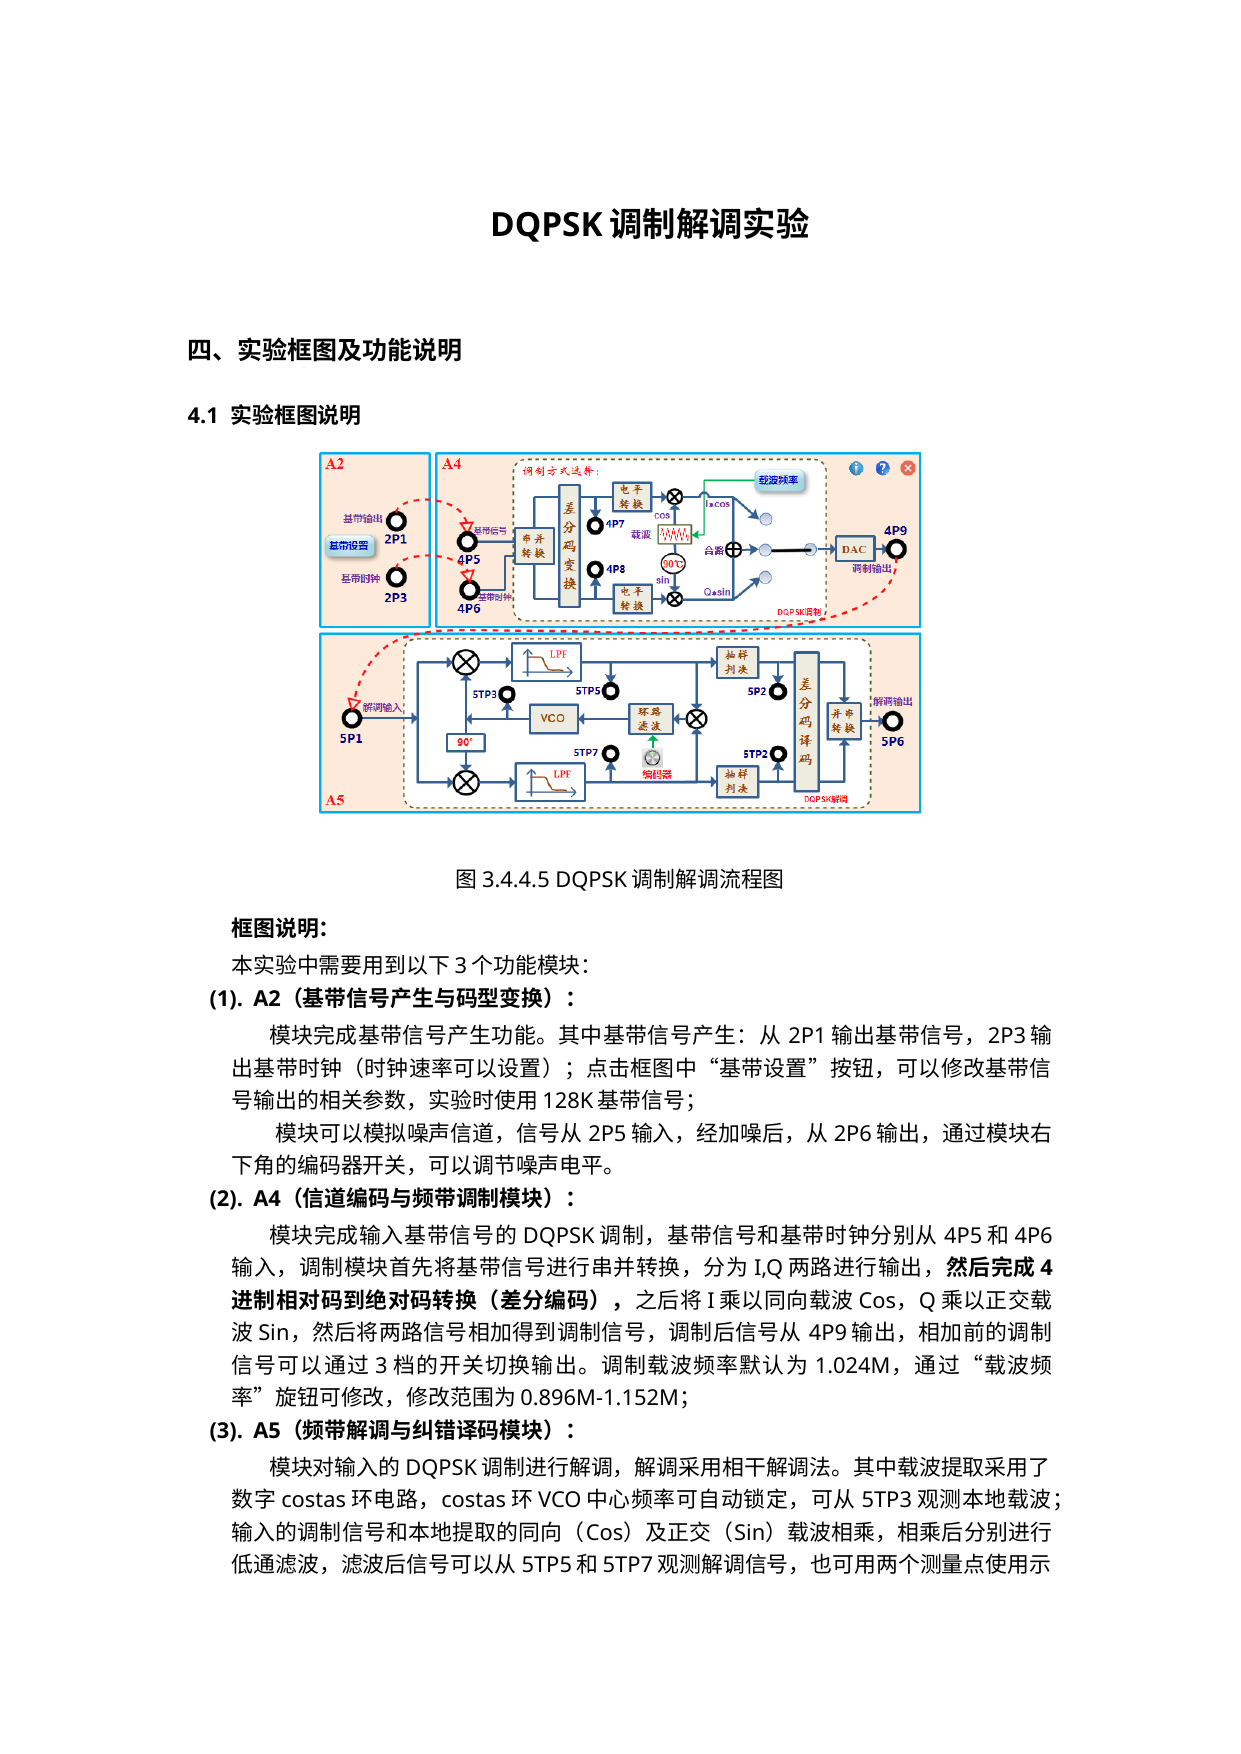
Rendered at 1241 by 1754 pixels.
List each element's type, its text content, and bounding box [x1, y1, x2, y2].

text 4.1 实验框图说明 [187, 398, 1053, 430]
text 四、实验框图及功能说明 [187, 316, 1053, 381]
list 图3.4.4.5 DQPSK调制解调流程图 [187, 862, 1053, 894]
list A5（频带解调与纠错译码模块）： [209, 1412, 1053, 1445]
text 模块可以模拟噪声信道，信号从2P5输入，经加噪后，从2P6输出，通过模块右下角的编码器开关，可以调节噪声电平。 [231, 1115, 1053, 1180]
text 模块完成输入基带信号的DQPSK调制，基带信号和基带时钟分别从4P5和4P6输入，调制模块首先将基带信号进行串并转换，分为I,Q两路进行输出，然后完成4进制相对码到绝对码转换（差分编码），之后将I乘以同向载波Cos，Q乘以正交载波Sin，然后将两路信号相加得到调制信号，调制后信号从4P9输出，相加前的调制信号可以通过3档的开关切换输出。调制载波频率默认为1.024M，通过“载波频率”旋钮可修改，修改范围为0.896M-1.152M； [231, 1217, 1053, 1412]
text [231, 1449, 1053, 1579]
picture [318, 451, 922, 810]
text 模块完成基带信号产生功能。其中基带信号产生：从2P1输出基带信号，2P3输出基带时钟（时钟速率可以设置）；点击框图中“基带设置”按钮，可以修改基带信号输出的相关参数，实验时使用128K基带信号； [231, 1018, 1053, 1115]
text 本实验中需要用到以下3个功能模块： [187, 943, 1053, 981]
list A2（基带信号产生与码型变换）： [209, 981, 1053, 1013]
subtitle DQPSK调制解调实验 [247, 189, 1053, 254]
list A4（信道编码与频带调制模块）： [209, 1180, 1053, 1213]
text 框图说明： [231, 911, 1053, 943]
